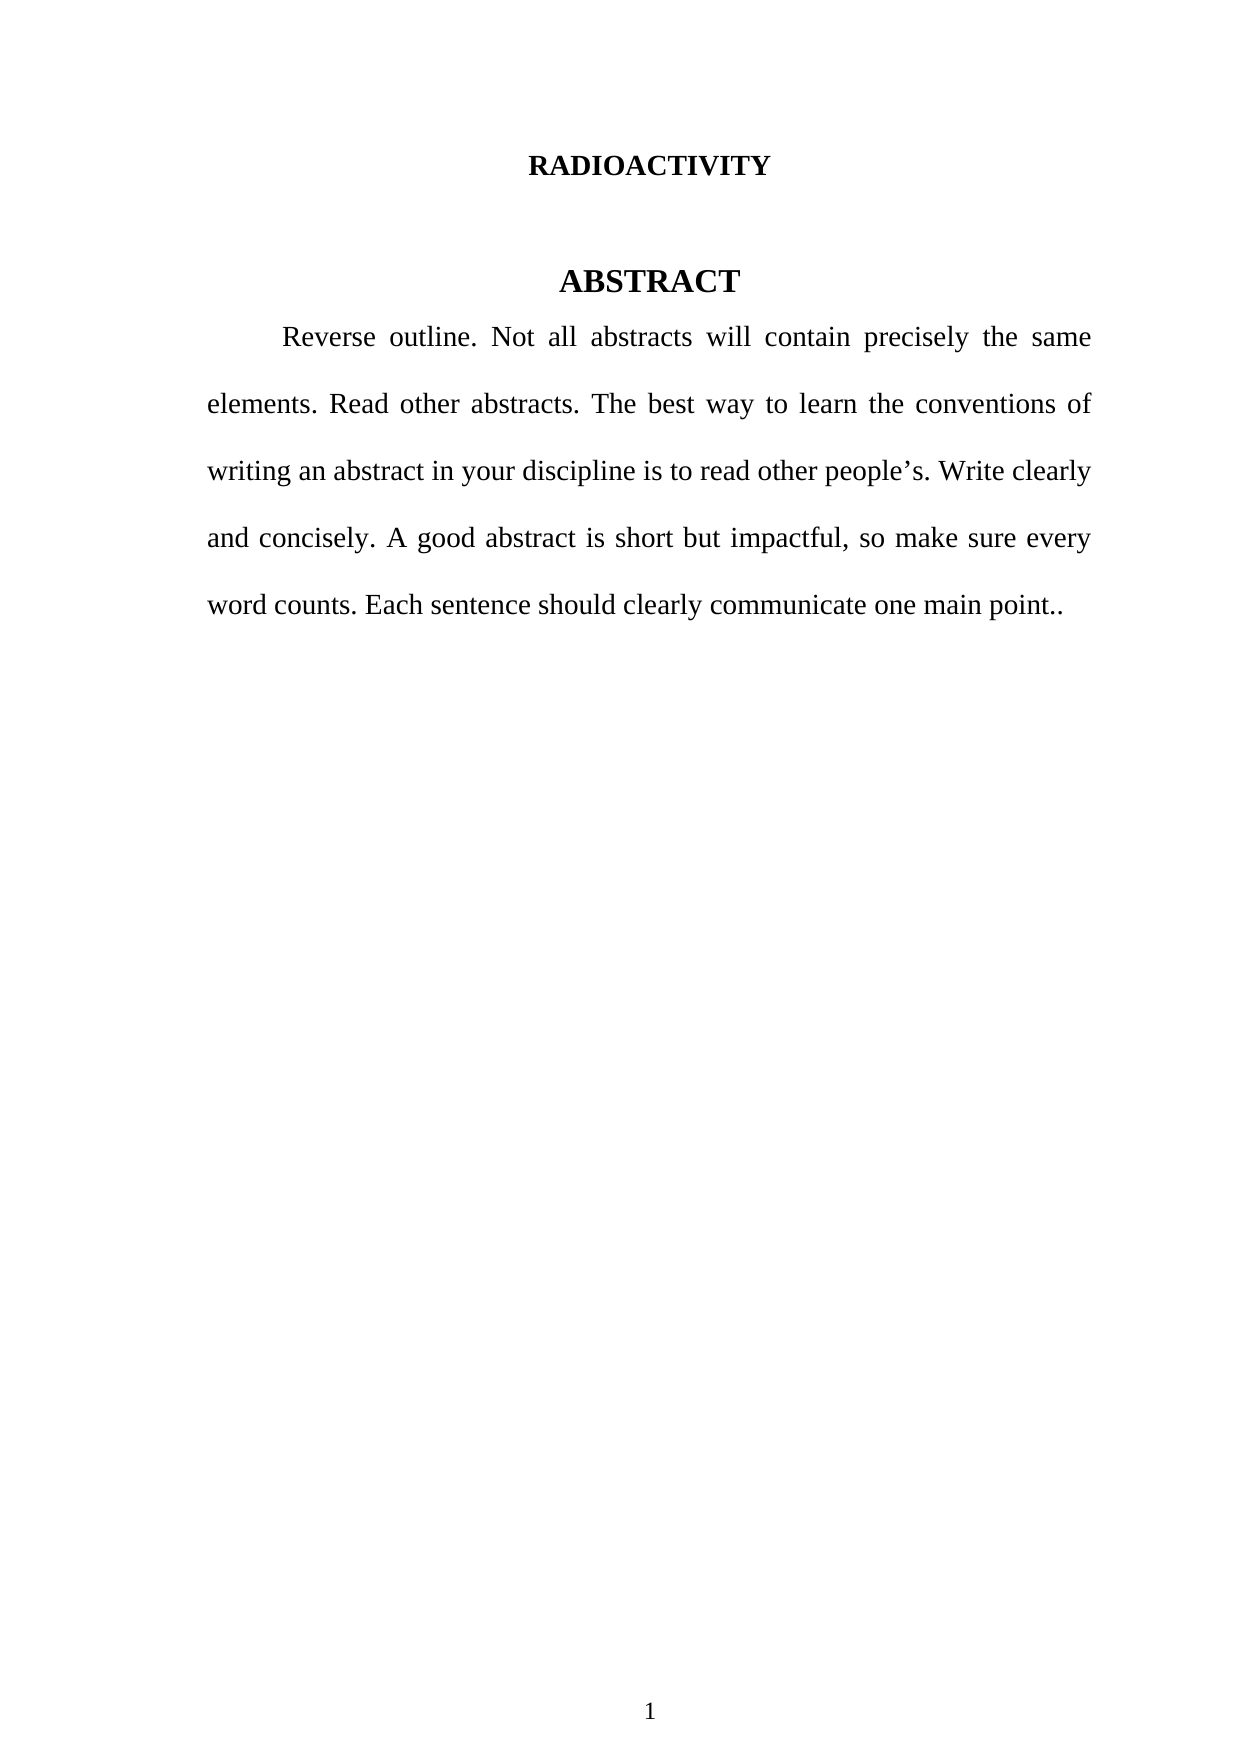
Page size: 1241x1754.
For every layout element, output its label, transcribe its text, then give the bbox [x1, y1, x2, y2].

text Reverse outline. Not all abstracts will contain precisely the same elements. Read other abstracts. The best way to learn the conventions of writing an abstract in your discipline is to read other people’s. Write clearly and concisely. A good abstract is short but impactful, so make sure every word counts. Each sentence should clearly communicate one main point.. [207, 319, 1092, 621]
text RADIOACTIVITY [207, 148, 1092, 181]
subtitle ABSTRACT [207, 262, 1092, 300]
